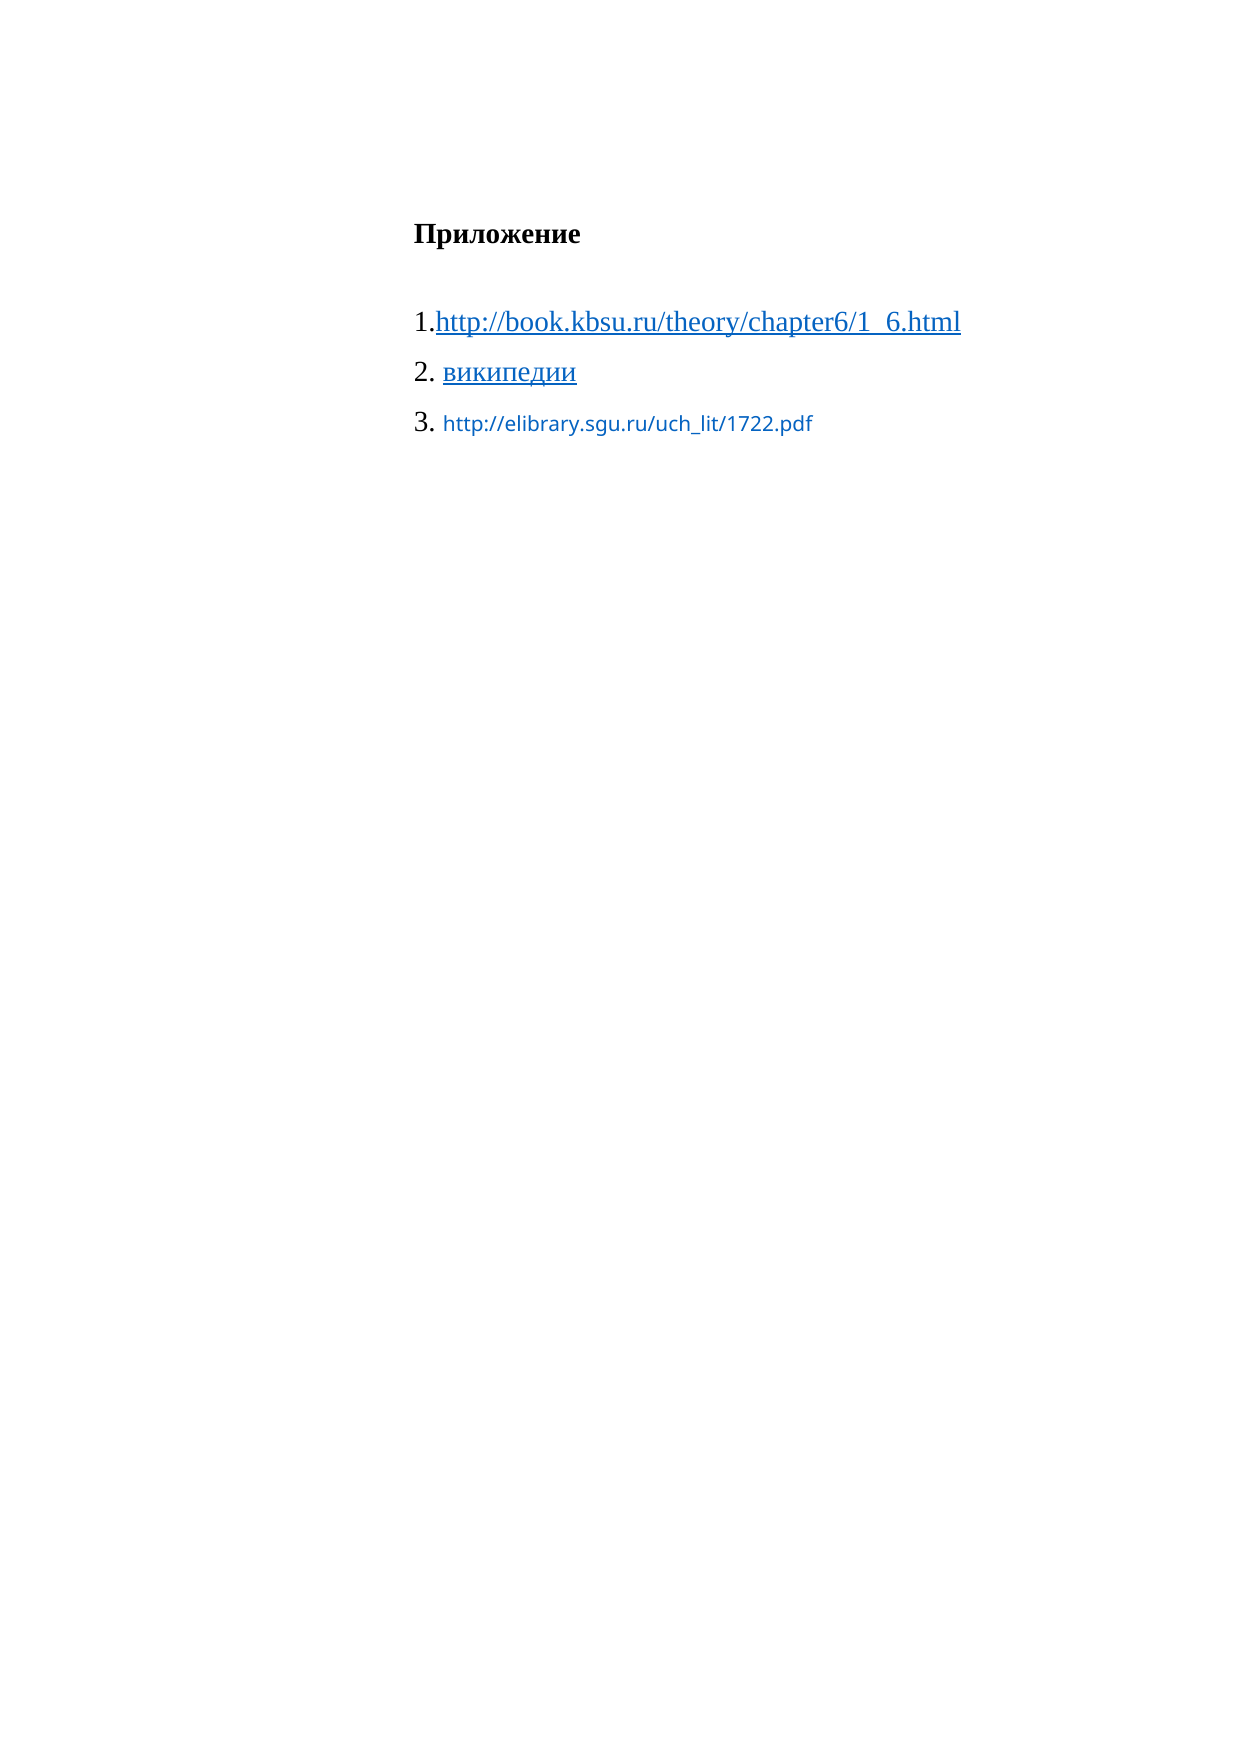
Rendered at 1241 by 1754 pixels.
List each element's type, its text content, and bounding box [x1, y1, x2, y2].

text 1.http://book.kbsu.ru/theory/chapter6/1_6.html [325, 304, 1063, 337]
text 3. http://elibrary.sgu.ru/uch_lit/1722.pdf [325, 404, 1063, 438]
text 2. википедии [325, 354, 1063, 388]
text Приложение [325, 216, 1063, 250]
